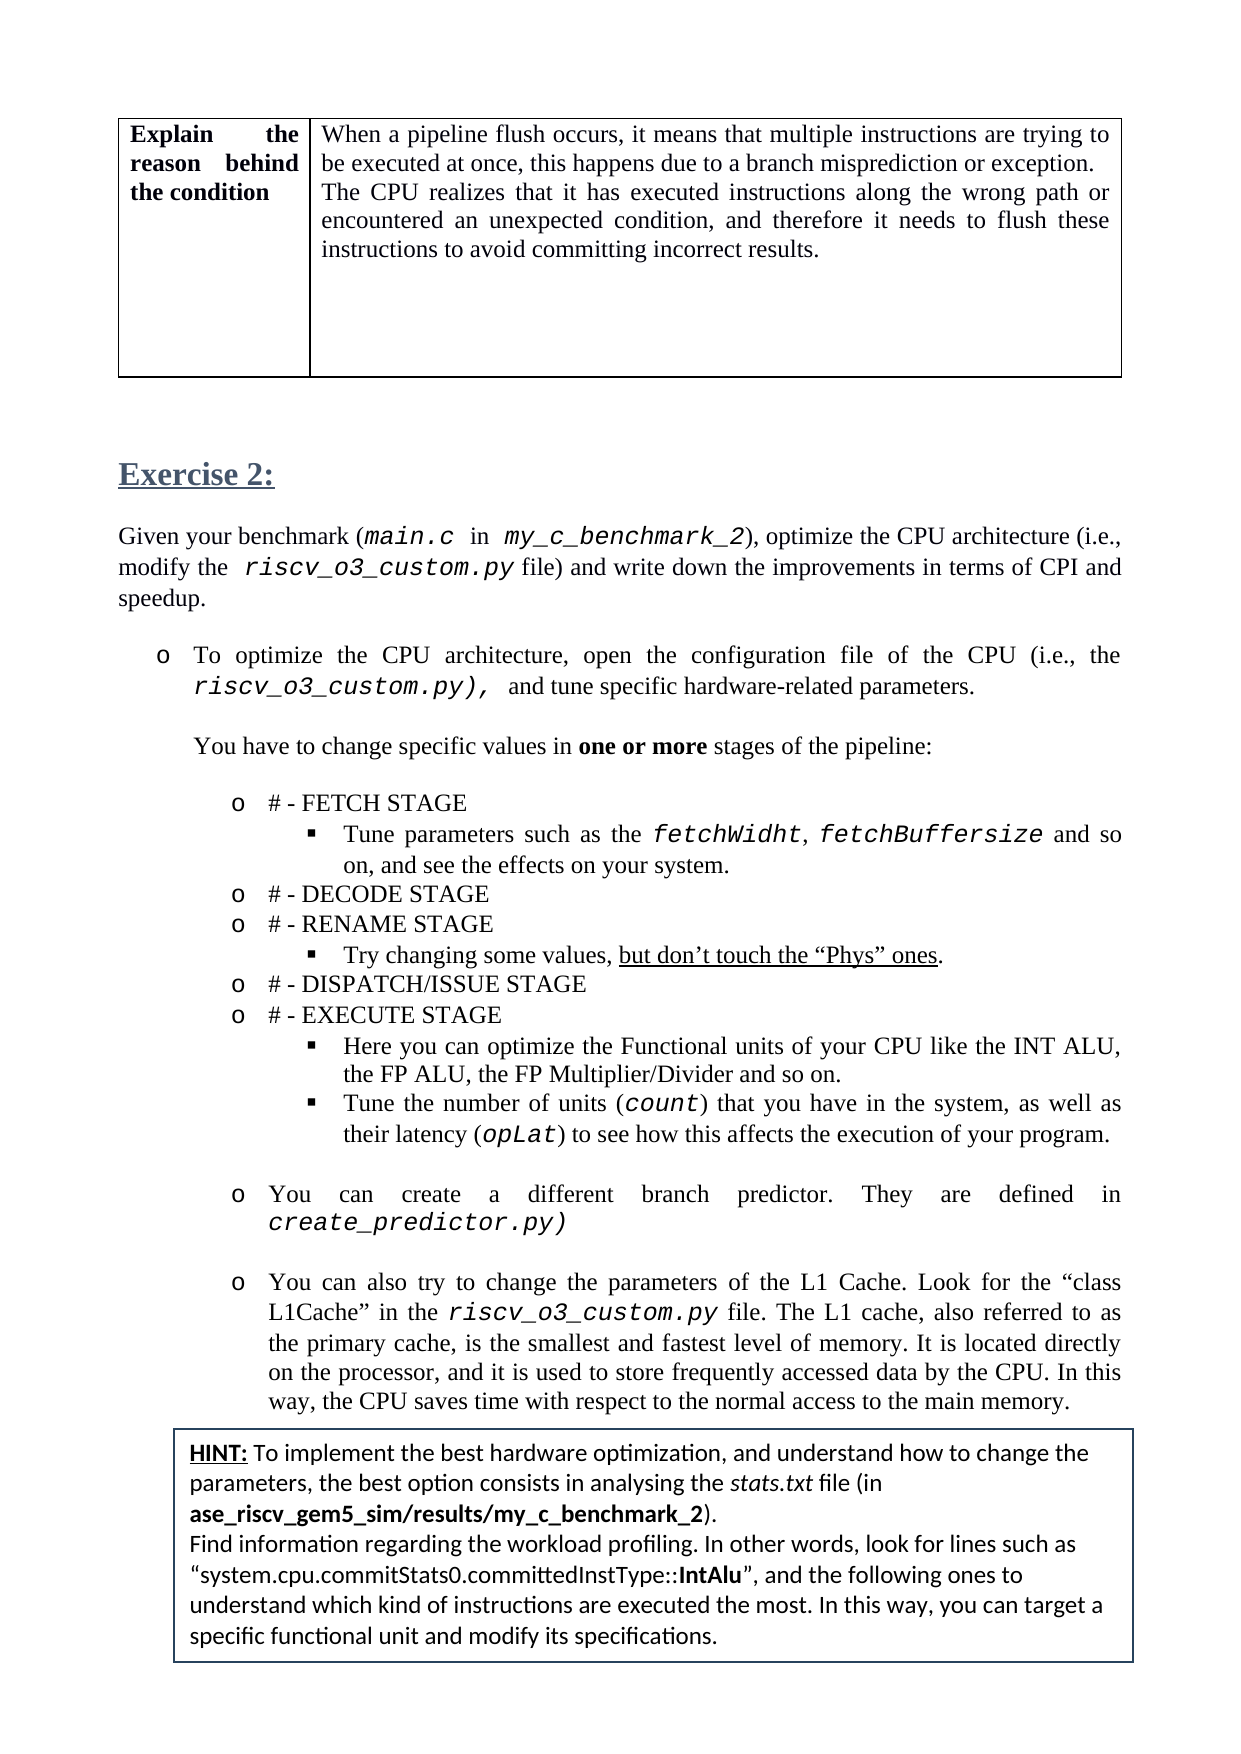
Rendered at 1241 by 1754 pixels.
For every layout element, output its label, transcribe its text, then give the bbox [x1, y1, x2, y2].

list You can also try to change the parameters of the L1 Cache. Look for the “class L1Cache” in the riscv_o3_custom.py file. The L1 cache, also referred to as the primary cache, is the smallest and fastest level of memory. It is located directly on the processor, and it is used to store frequently accessed data by the CPU. In this way, the CPU saves time with respect to the normal access to the main memory. [231, 1267, 1122, 1414]
table_cell When a pipeline flush occurs, it means that multiple instructions are trying to be executed at once, this happens due to a branch misprediction or exception. The CPU realizes that it has executed instructions along the wrong path or encountered an unexpected condition, and therefore it needs to flush these instructions to avoid committing incorrect results. [311, 119, 1121, 376]
list Tune parameters such as the fetchWidht, fetchBuffersize and so on, and see the effects on your system. [306, 819, 1122, 879]
list # - EXECUTE STAGE [231, 1000, 1122, 1031]
table_cell Explain the reason behind the condition [119, 119, 309, 376]
list You have to change specific values in one or more stages of the pipeline: [193, 731, 1122, 759]
list # - RENAME STAGE [231, 909, 1122, 940]
text Exercise 2: [118, 454, 1122, 492]
list Tune the number of units (count) that you have in the system, as well as their latency (opLat) to see how this affects the execution of your program. [306, 1088, 1122, 1150]
list Try changing some values, but don’t touch the “Phys” ones. [306, 940, 1122, 969]
list Here you can optimize the Functional units of your CPU like the INT ALU, the FP ALU, the FP Multiplier/Divider and so on. [306, 1031, 1122, 1088]
list # - DECODE STAGE [231, 879, 1122, 909]
list # - DISPATCH/ISSUE STAGE [231, 969, 1122, 1000]
list You can create a different branch predictor. They are defined in create_predictor.py) [231, 1179, 1122, 1238]
list To optimize the CPU architecture, open the configuration file of the CPU (i.e., the riscv_o3_custom.py), and tune specific hardware-related parameters. [156, 640, 1122, 702]
text Given your benchmark (main.c in my_c_benchmark_2), optimize the CPU architecture (i.e., modify the riscv_o3_custom.py file) and write down the improvements in terms of CPI and speedup. [118, 521, 1122, 612]
list # - FETCH STAGE [231, 788, 1122, 819]
